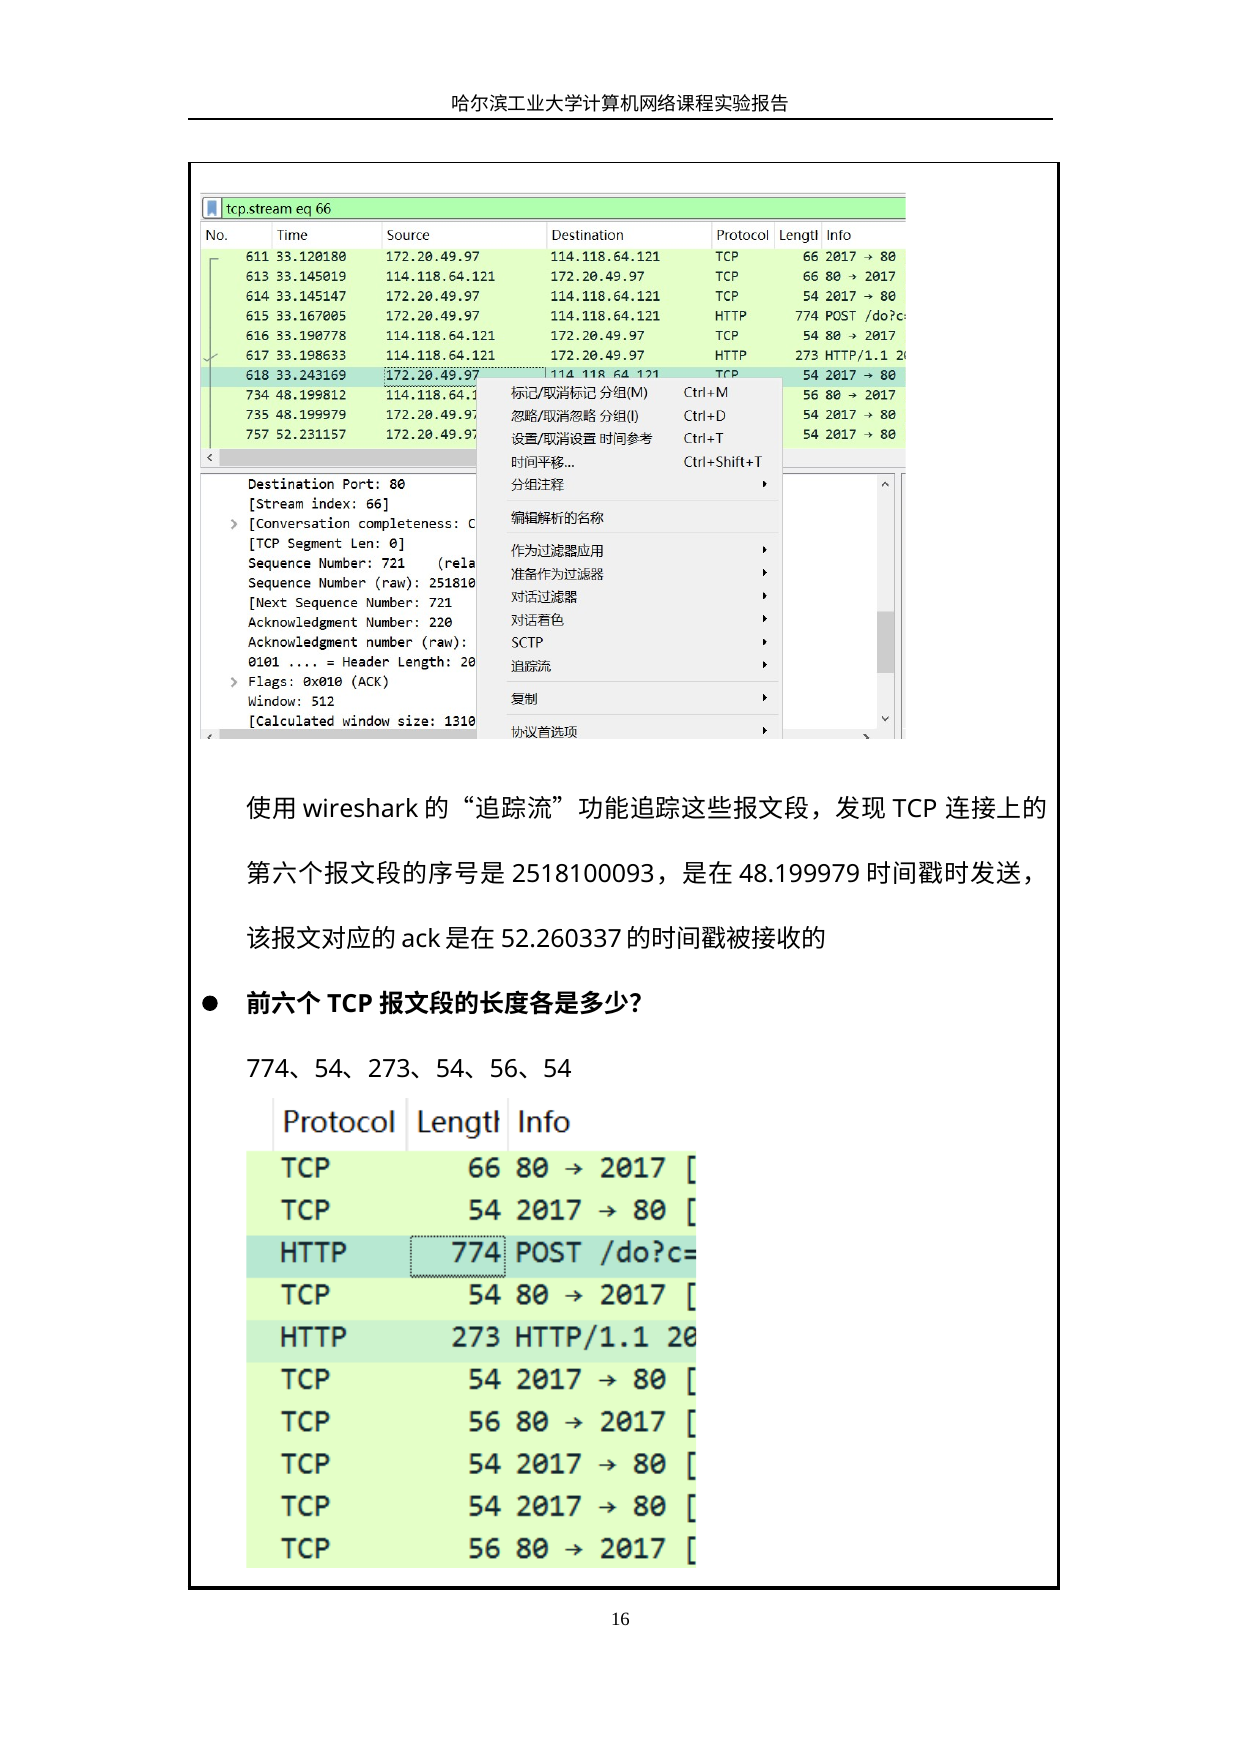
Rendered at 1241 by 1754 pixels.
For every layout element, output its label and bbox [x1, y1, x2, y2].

picture [246, 1098, 697, 1568]
picture [200, 192, 906, 739]
table_cell [191, 163, 1057, 1586]
